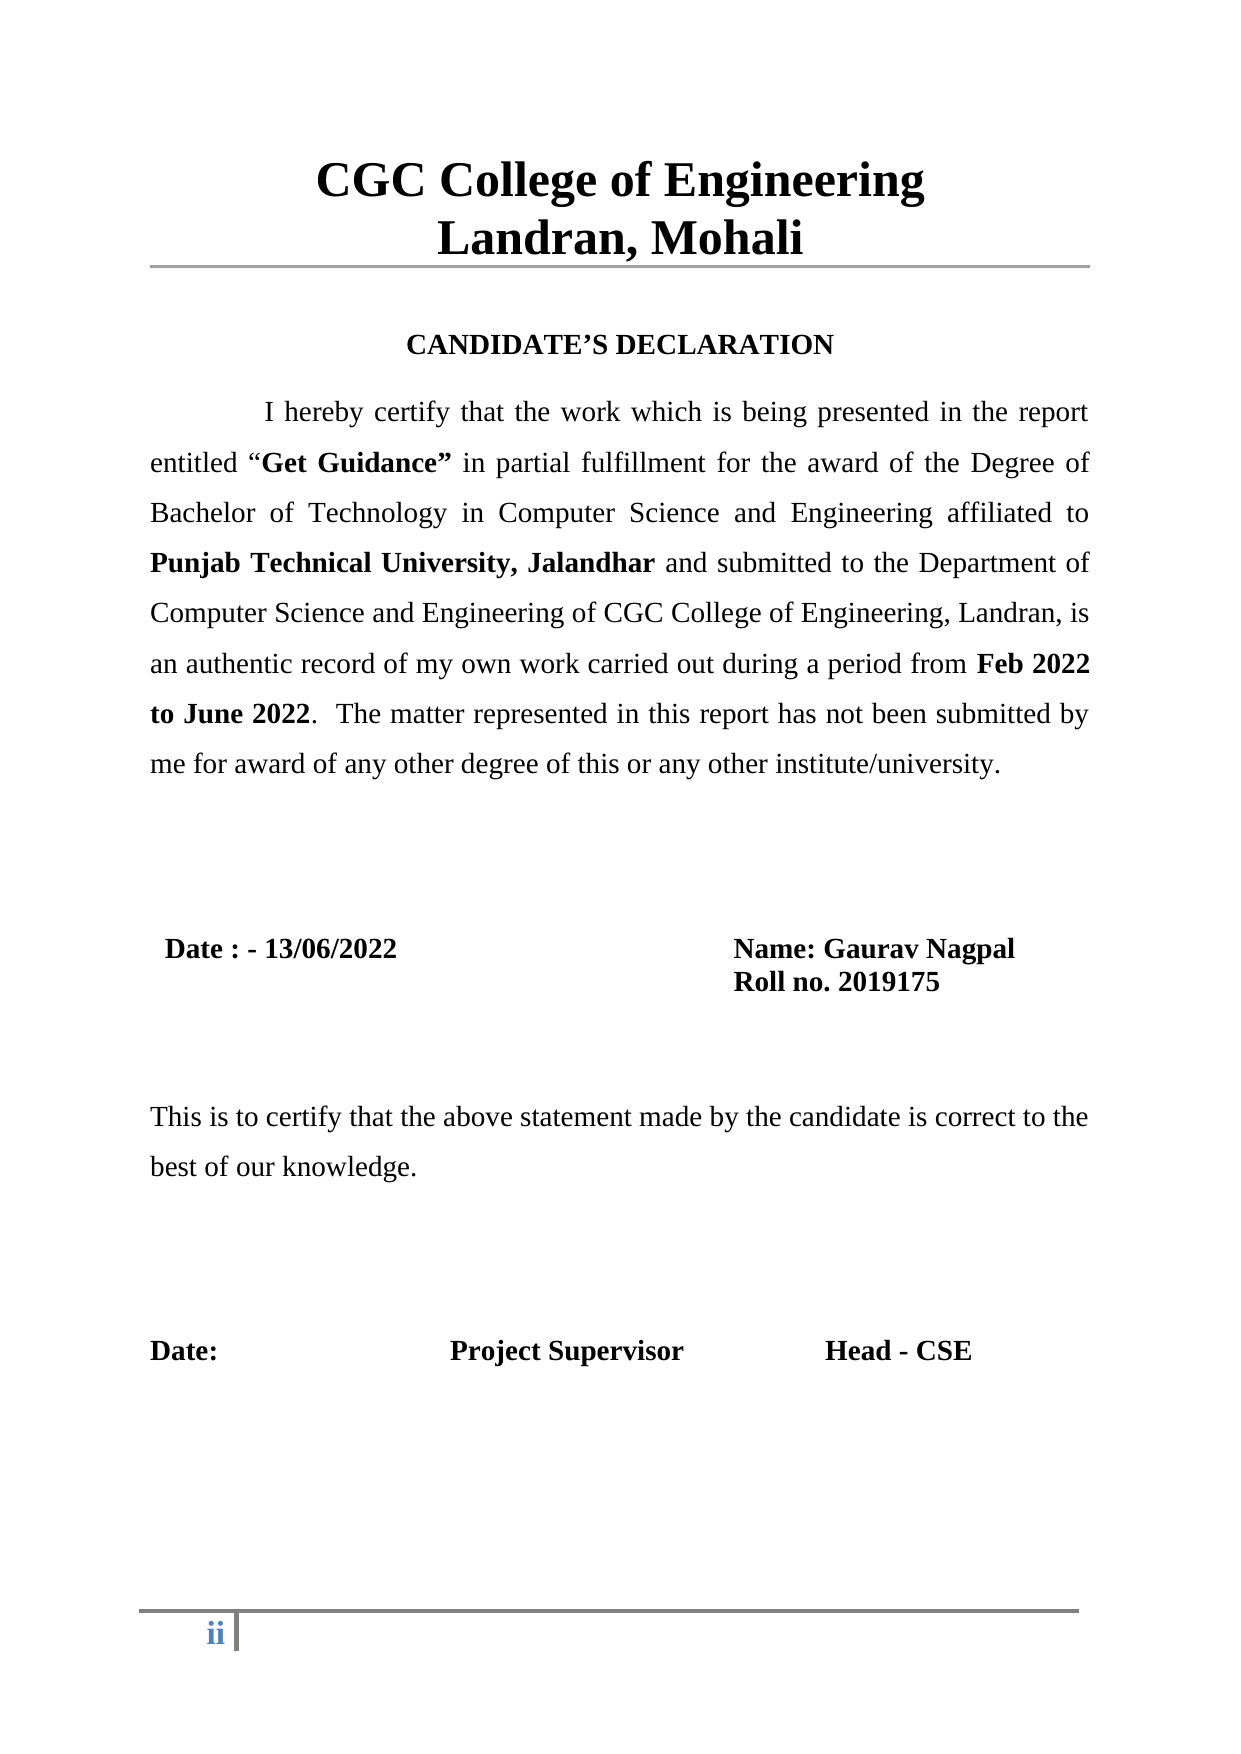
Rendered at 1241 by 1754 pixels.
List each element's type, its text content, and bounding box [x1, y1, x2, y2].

text CGC College of Engineering [150, 150, 1090, 207]
text I hereby certify that the work which is being presented in the report entitled “Get Guidance” in partial fulfillment for the award of the Degree of Bachelor of Technology in Computer Science and Engineering affiliated to Punjab Technical University, Jalandhar and submitted to the Department of Computer Science and Engineering of CGC College of Engineering, Landran, is an authentic record of my own work carried out during a period from Feb 2022 to June 2022. The matter represented in this report has not been submitted by me for award of any other degree of this or any other institute/university. [150, 394, 1090, 780]
text CANDIDATE’S DECLARATION [150, 327, 1090, 361]
text This is to certify that the above statement made by the candidate is correct to the best of our knowledge. [150, 1099, 1090, 1183]
text Date: Project Supervisor Head - CSE [150, 1333, 1090, 1367]
text Roll no. 2019175 [150, 964, 1090, 998]
text Landran, Mohali [150, 207, 1090, 265]
text Date : - 13/06/2022 Name: Gaurav Nagpal [150, 931, 1090, 964]
